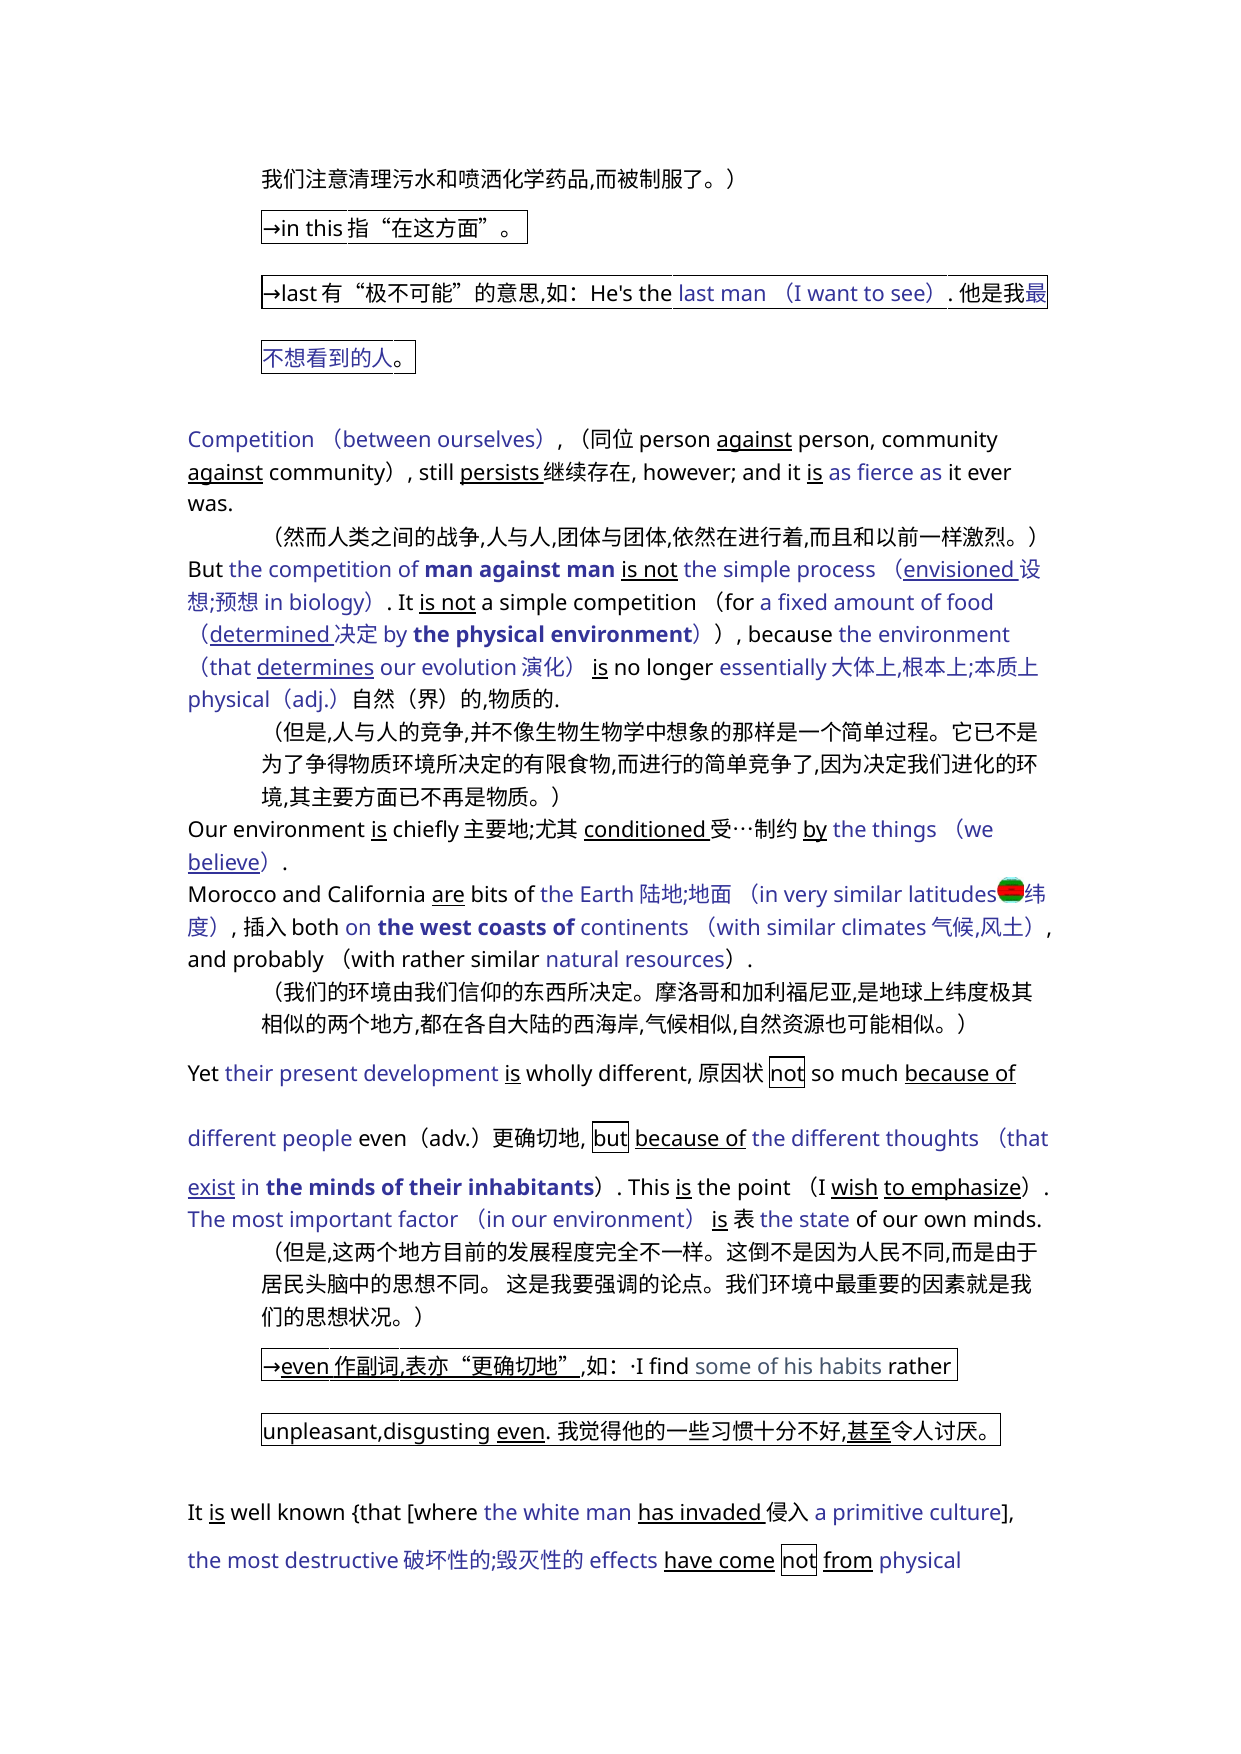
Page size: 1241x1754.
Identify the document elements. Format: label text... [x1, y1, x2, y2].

text Competition （between ourselves）, （同位person against person, community against community）, still persists继续存在, however; and it is as fierce as it ever was. [187, 422, 1053, 519]
picture [997, 877, 1024, 903]
text Our environment is chiefly主要地;尤其 conditioned受…制约 by the things （we believe）. [187, 812, 1053, 877]
text Morocco and California are bits of the Earth陆地;地面 （in very similar latitudes纬度）, 插入both on the west coasts of continents （with similar climates气候,风土）, and probably （with rather similar natural resources）. [187, 877, 1053, 974]
list →in this指“在这方面”。 [261, 194, 1053, 259]
text →even作副词,表亦“更确切地”,如：·I find some of his habits rather unpleasant,disgusting even. 我觉得他的一些习惯十分不好,甚至令人讨厌。 [261, 1332, 1053, 1462]
list （我们的环境由我们信仰的东西所决定。摩洛哥和加利福尼亚,是地球上纬度极其相似的两个地方,都在各自大陆的西海岸,气候相似,自然资源也可能相似。） [261, 974, 1053, 1039]
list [261, 162, 1053, 194]
list →last有“极不可能”的意思,如：He's the last man （I want to see）. 他是我最不想看到的人。 [261, 259, 1053, 389]
list （但是,这两个地方目前的发展程度完全不一样。这倒不是因为人民不同,而是由于居民头脑中的思想不同。 这是我要强调的论点。我们环境中最重要的因素就是我们的思想状况。） [261, 1234, 1053, 1332]
text But the competition of man against man is not the simple process （envisioned设想;预想 in biology）. It is not a simple competition （for a fixed amount of food （determined决定 by the physical environment））, because the environment （that determines our evolution演化） is no longer essentially大体上,根本上;本质上 physical（adj.）自然（界）的,物质的. [187, 552, 1053, 714]
text Yet their present development is wholly different, 原因状not so much because of different people even（adv.）更确切地, but because of the different thoughts （that exist in the minds of their inhabitants）. This is the point （I wish to emphasize）. The most important factor （in our environment） is 表the state of our own minds. [187, 1039, 1053, 1234]
list （但是,人与人的竞争,并不像生物生物学中想象的那样是一个简单过程。它已不是为了争得物质环境所决定的有限食物,而进行的简单竞争了,因为决定我们进化的环境,其主要方面已不再是物质。） [261, 714, 1053, 812]
list （然而人类之间的战争,人与人,团体与团体,依然在进行着,而且和以前一样激烈。） [261, 519, 1053, 552]
